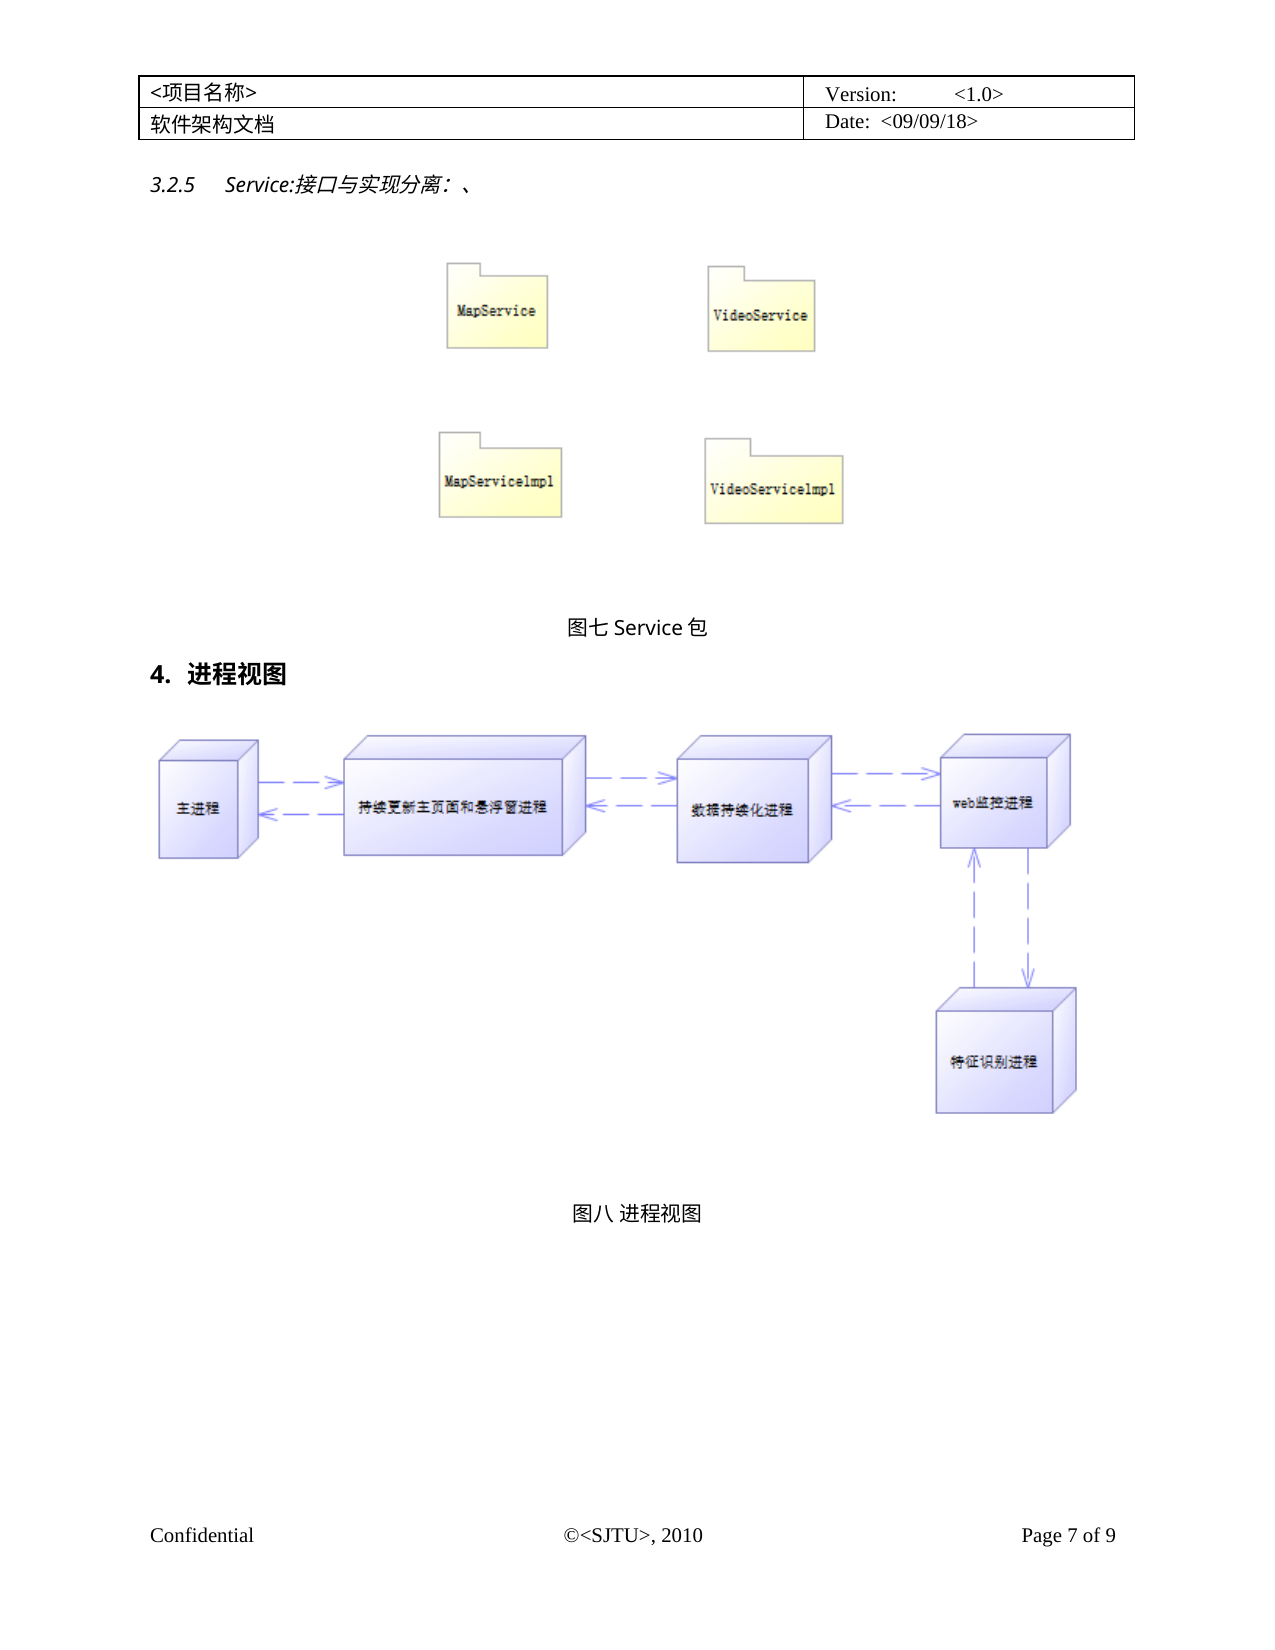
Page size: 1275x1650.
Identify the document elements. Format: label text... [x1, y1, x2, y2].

picture [150, 696, 1125, 1197]
picture [364, 205, 911, 612]
text 图八 进程视图 [150, 1197, 1125, 1227]
subtitle 进程视图 [150, 654, 1125, 691]
text 图七 Service包 [150, 611, 1125, 642]
subtitle Service:接口与实现分离：、 [150, 169, 1125, 199]
